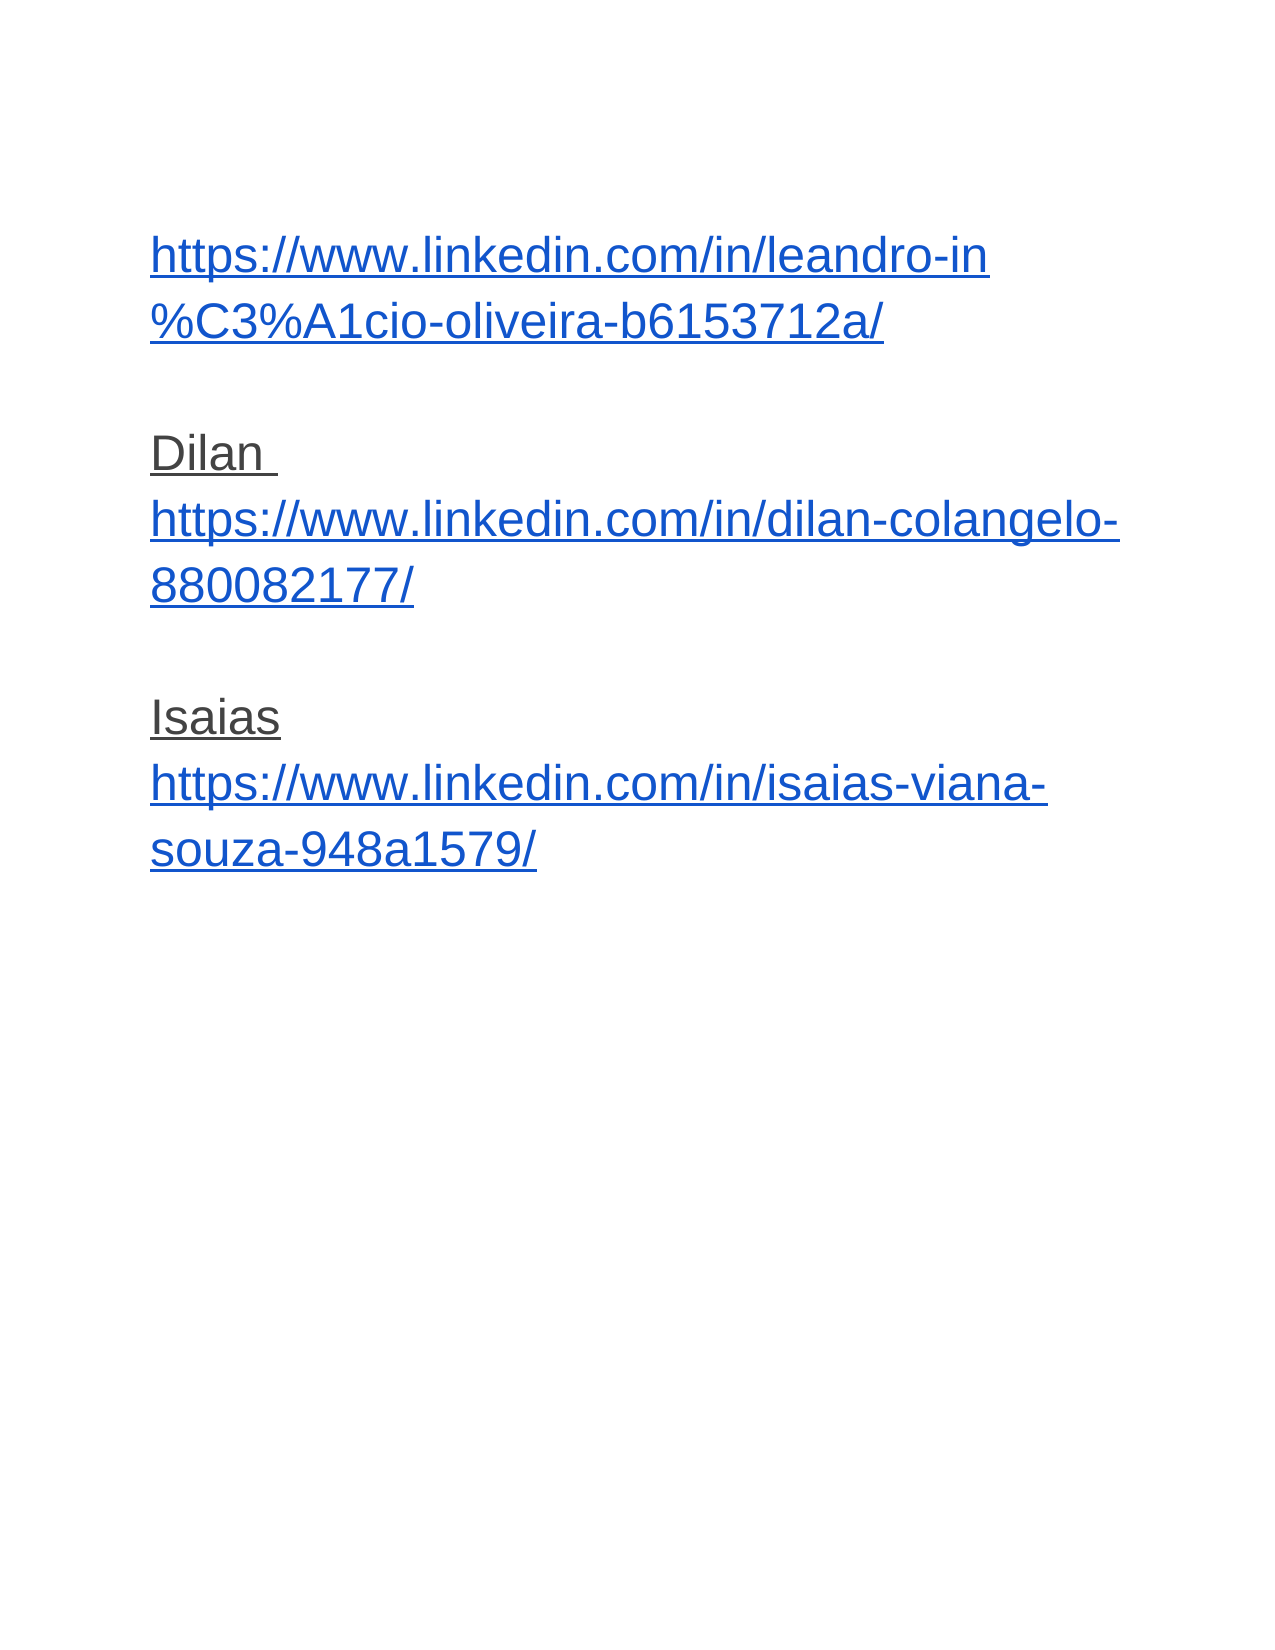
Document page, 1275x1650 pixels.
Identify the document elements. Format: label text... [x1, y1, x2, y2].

text https://www.linkedin.com/in/dilan-colangelo-880082177/ [150, 489, 1125, 613]
text Isaias [150, 687, 1125, 745]
text Dilan [150, 423, 1125, 481]
text https://www.linkedin.com/in/isaias-viana-souza-948a1579/ [150, 753, 1125, 877]
text https://www.linkedin.com/in/leandro-in%C3%A1cio-oliveira-b6153712a/ [150, 225, 1125, 348]
